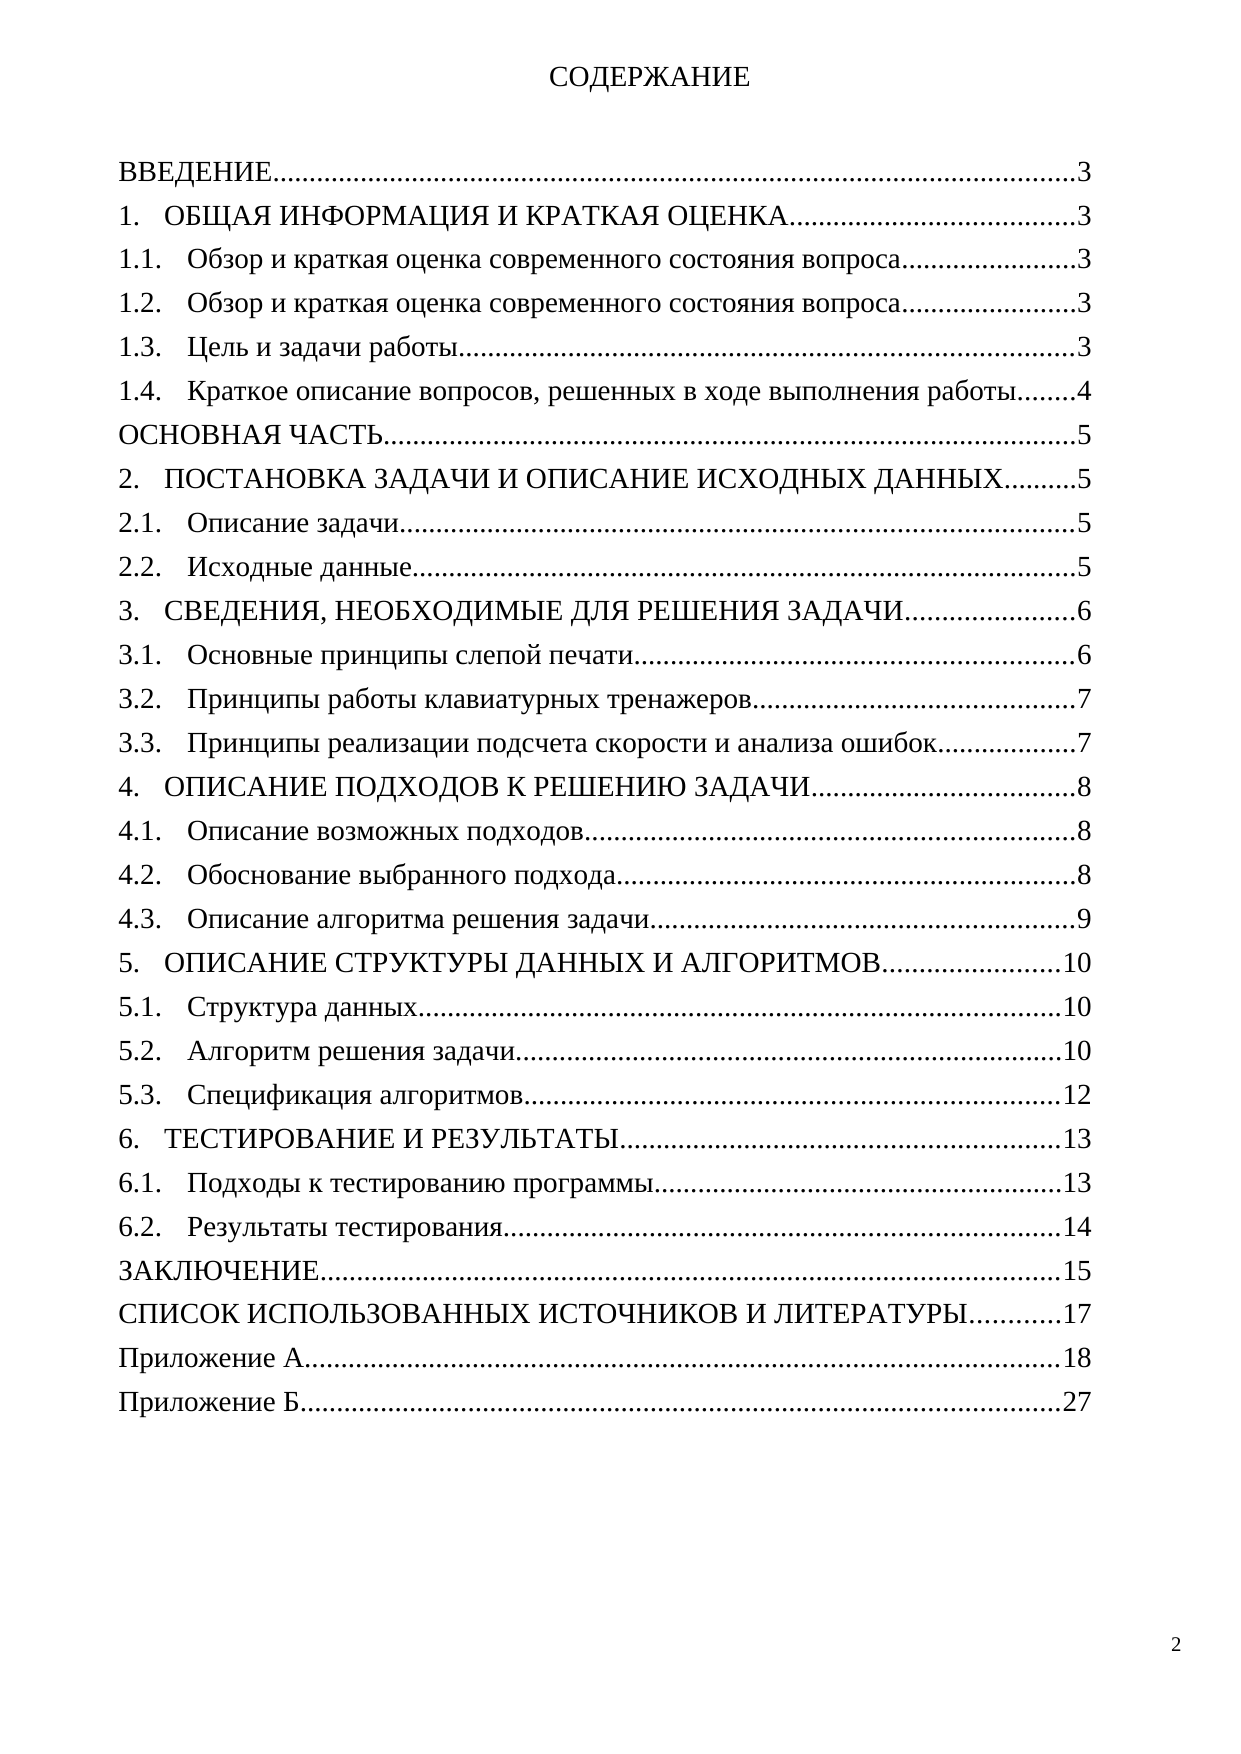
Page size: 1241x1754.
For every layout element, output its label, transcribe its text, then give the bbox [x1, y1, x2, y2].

text СОДЕРЖАНИЕ [118, 59, 1181, 93]
